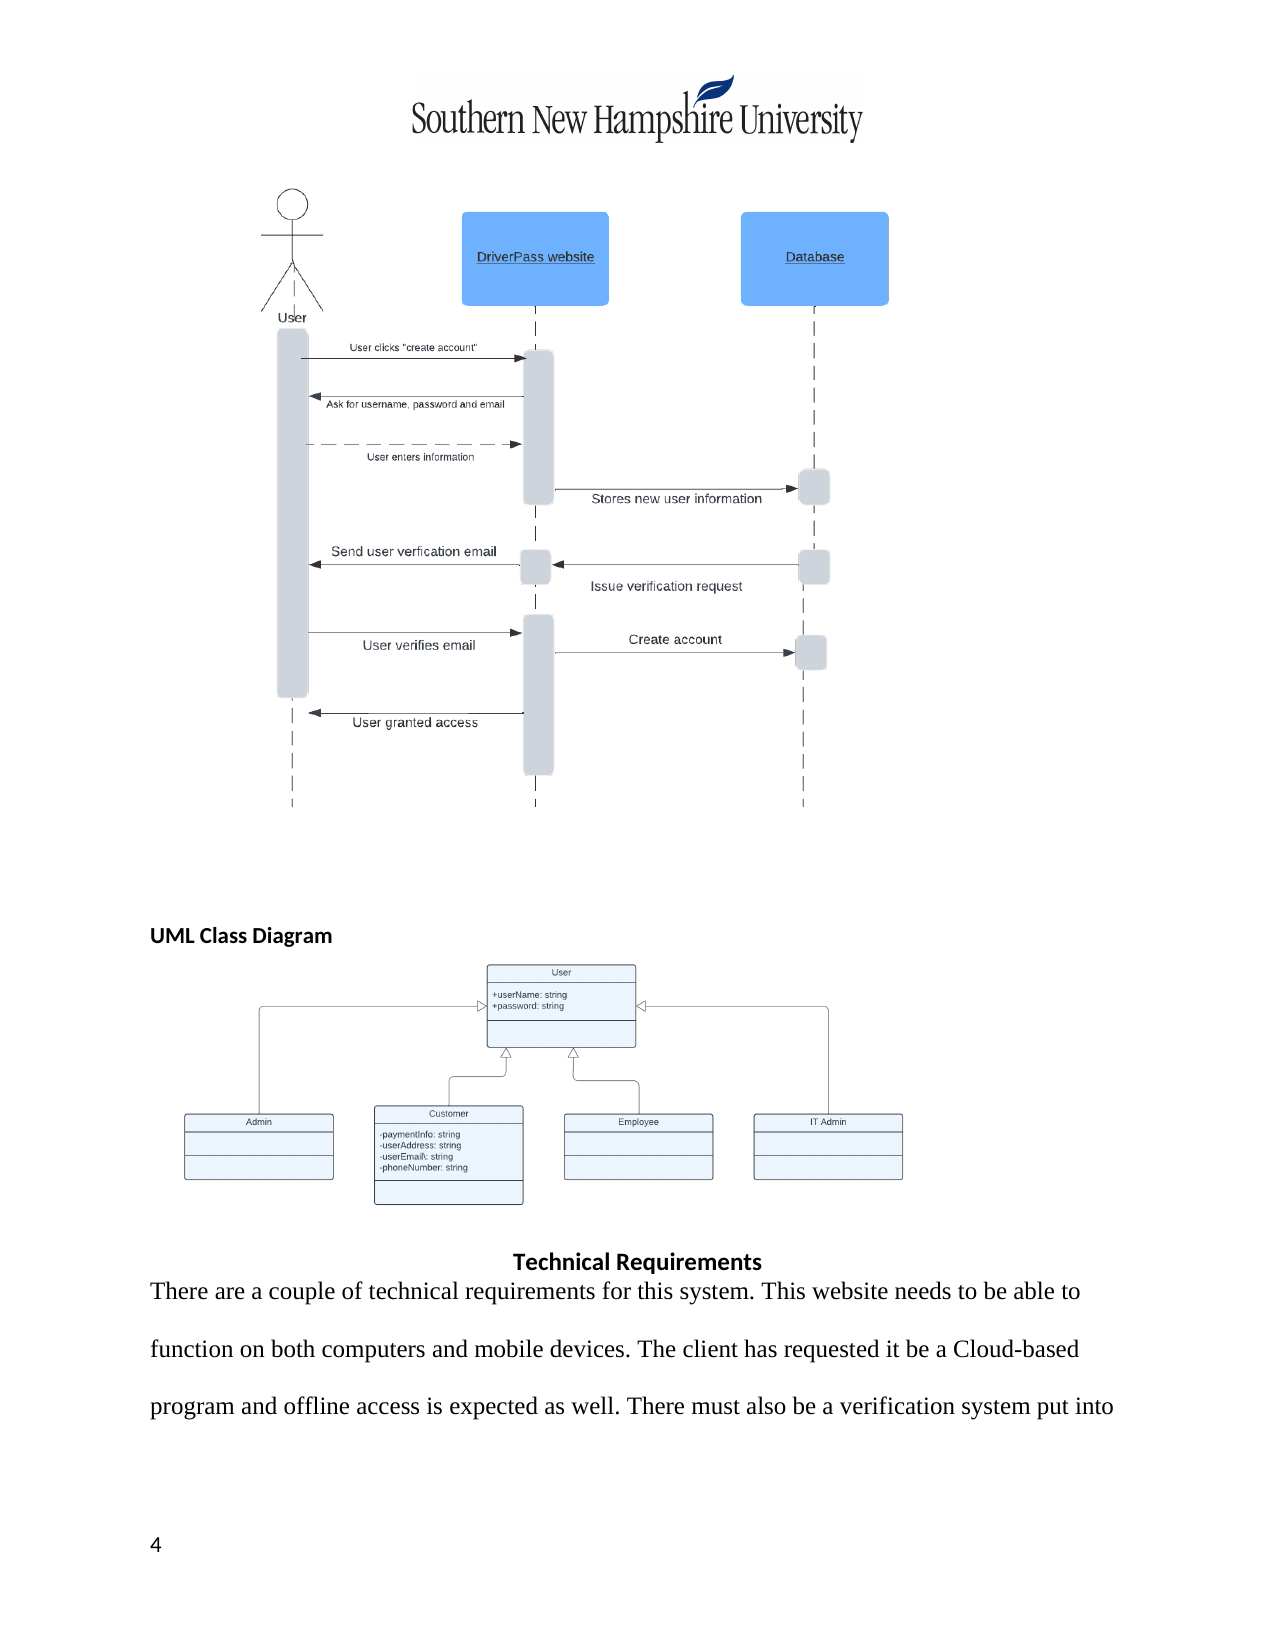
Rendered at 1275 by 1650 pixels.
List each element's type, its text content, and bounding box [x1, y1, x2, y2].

subtitle Technical Requirements [150, 1246, 1125, 1276]
picture [412, 75, 863, 143]
subtitle UML Class Diagram [150, 921, 1125, 949]
